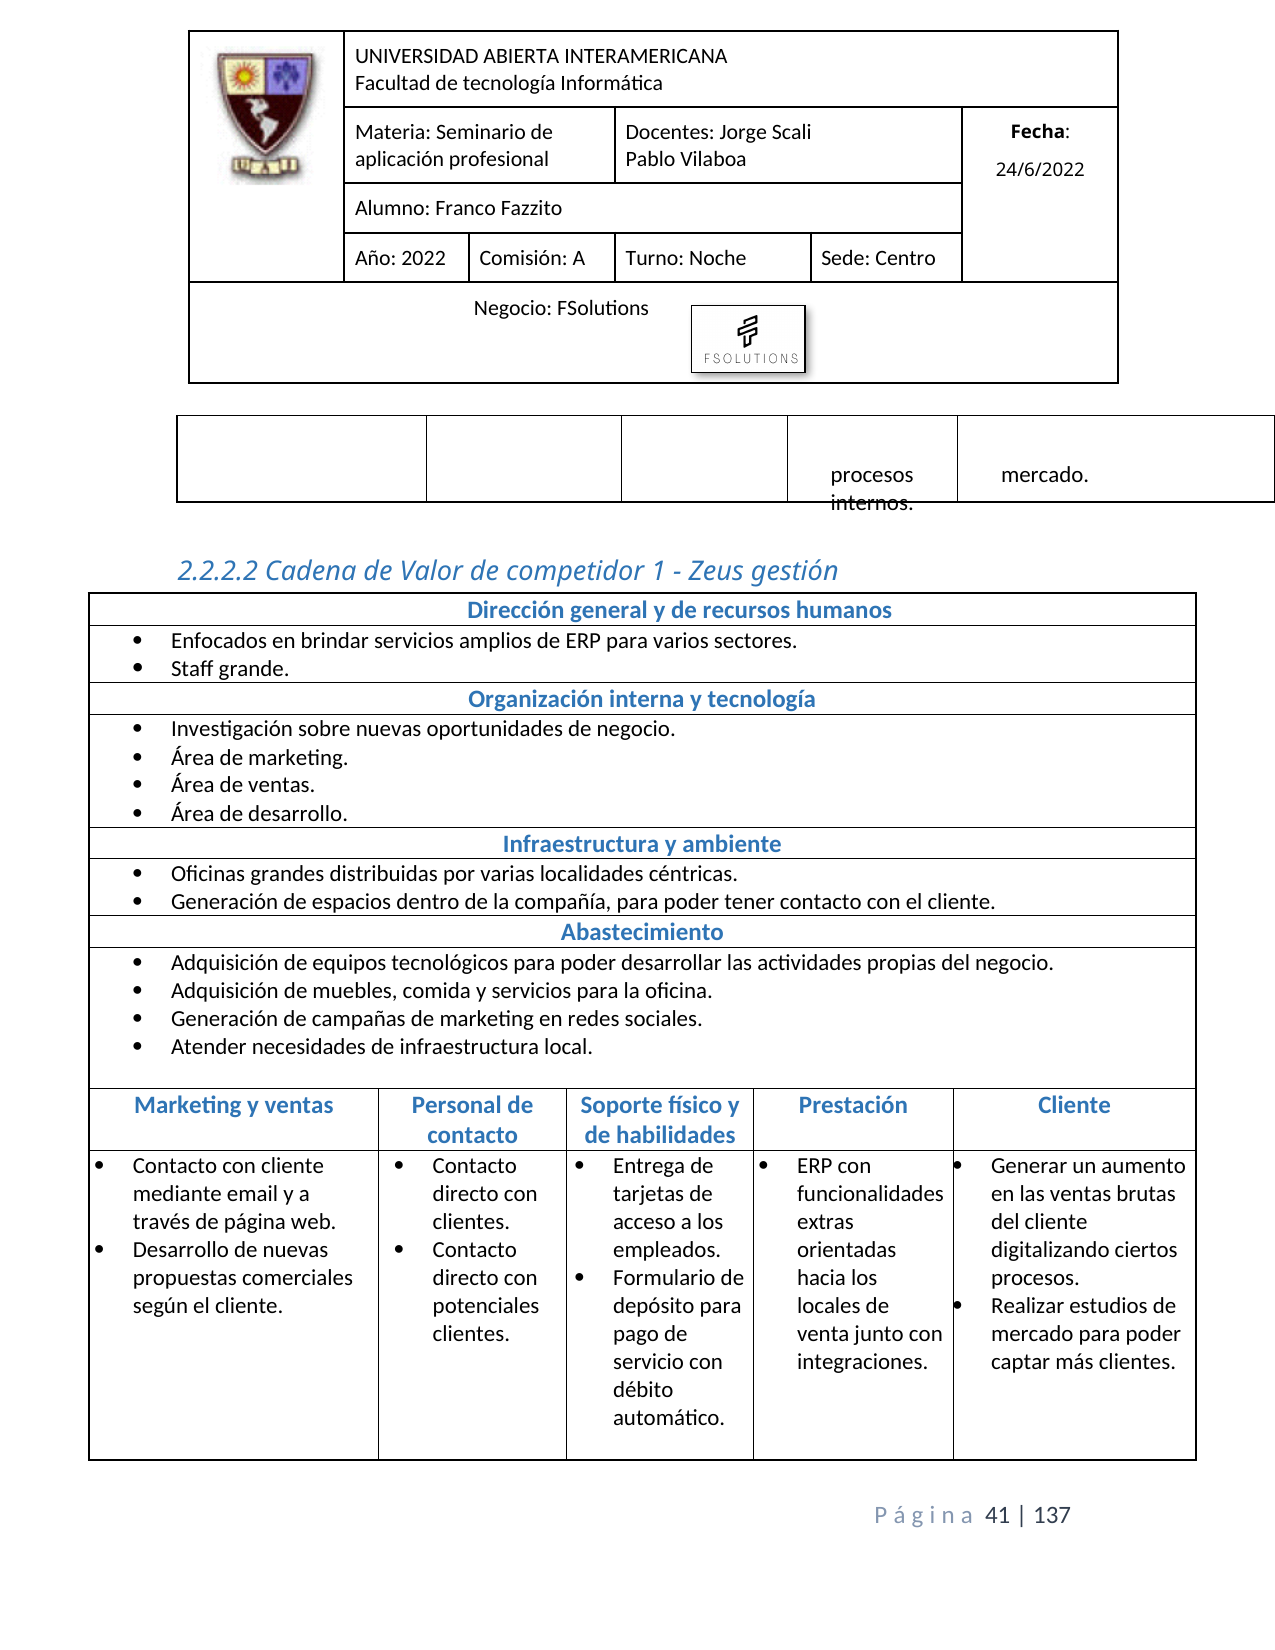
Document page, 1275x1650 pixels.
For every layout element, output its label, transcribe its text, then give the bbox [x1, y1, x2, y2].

table_cell Abastecimiento [90, 916, 1195, 947]
table_cell Generar un aumento en las ventas brutas del cliente digitalizando ciertos procesos. Realizar estudios de mercado para poder captar más clientes. [954, 1151, 1195, 1459]
table_cell Enfocados en brindar servicios amplios de ERP para varios sectores. Staff grande. [90, 626, 1195, 682]
table_cell Oficinas grandes distribuidas por varias localidades céntricas. [90, 859, 1195, 887]
table_cell Investigación sobre nuevas oportunidades de negocio. Área de marketing. Área de ventas. Área de desarrollo. [90, 715, 1195, 827]
table_cell Contacto directo con clientes. Contacto directo con potenciales clientes. [379, 1151, 566, 1459]
table_cell Soporte físico y de habilidades [567, 1089, 753, 1150]
table_cell ERP con funcionalidades extras orientadas hacia los locales de venta junto con integraciones. [754, 1151, 953, 1459]
subtitle 2.2.2.2 Cadena de Valor de competidor 1 - Zeus gestión [177, 552, 1098, 589]
table_cell Adquisición de equipos tecnológicos para poder desarrollar las actividades propias del negocio. Adquisición de muebles, comida y servicios para la oficina. Generación de campañas de marketing en redes sociales. Atender necesidades de infraestructura local. [90, 948, 1195, 1088]
table_cell Entrega de tarjetas de acceso a los empleados. Formulario de depósito para pago de servicio con débito automático. [567, 1151, 753, 1459]
picture [692, 306, 804, 372]
picture [198, 42, 332, 192]
table_cell Prestación [754, 1089, 953, 1150]
table_cell Contacto con cliente mediante email y a través de página web. Desarrollo de nuevas propuestas comerciales según el cliente. [90, 1151, 378, 1459]
table_cell Infraestructura y ambiente [90, 828, 1195, 858]
table_cell Generación de espacios dentro de la compañía, para poder tener contacto con el cliente. [90, 887, 1195, 915]
table_cell Cliente [954, 1089, 1195, 1150]
table_cell Marketing y ventas [90, 1089, 378, 1150]
table_header Dirección general y de recursos humanos [90, 594, 1195, 625]
table_cell Personal de contacto [379, 1089, 566, 1150]
table_cell Organización interna y tecnología [90, 683, 1195, 713]
